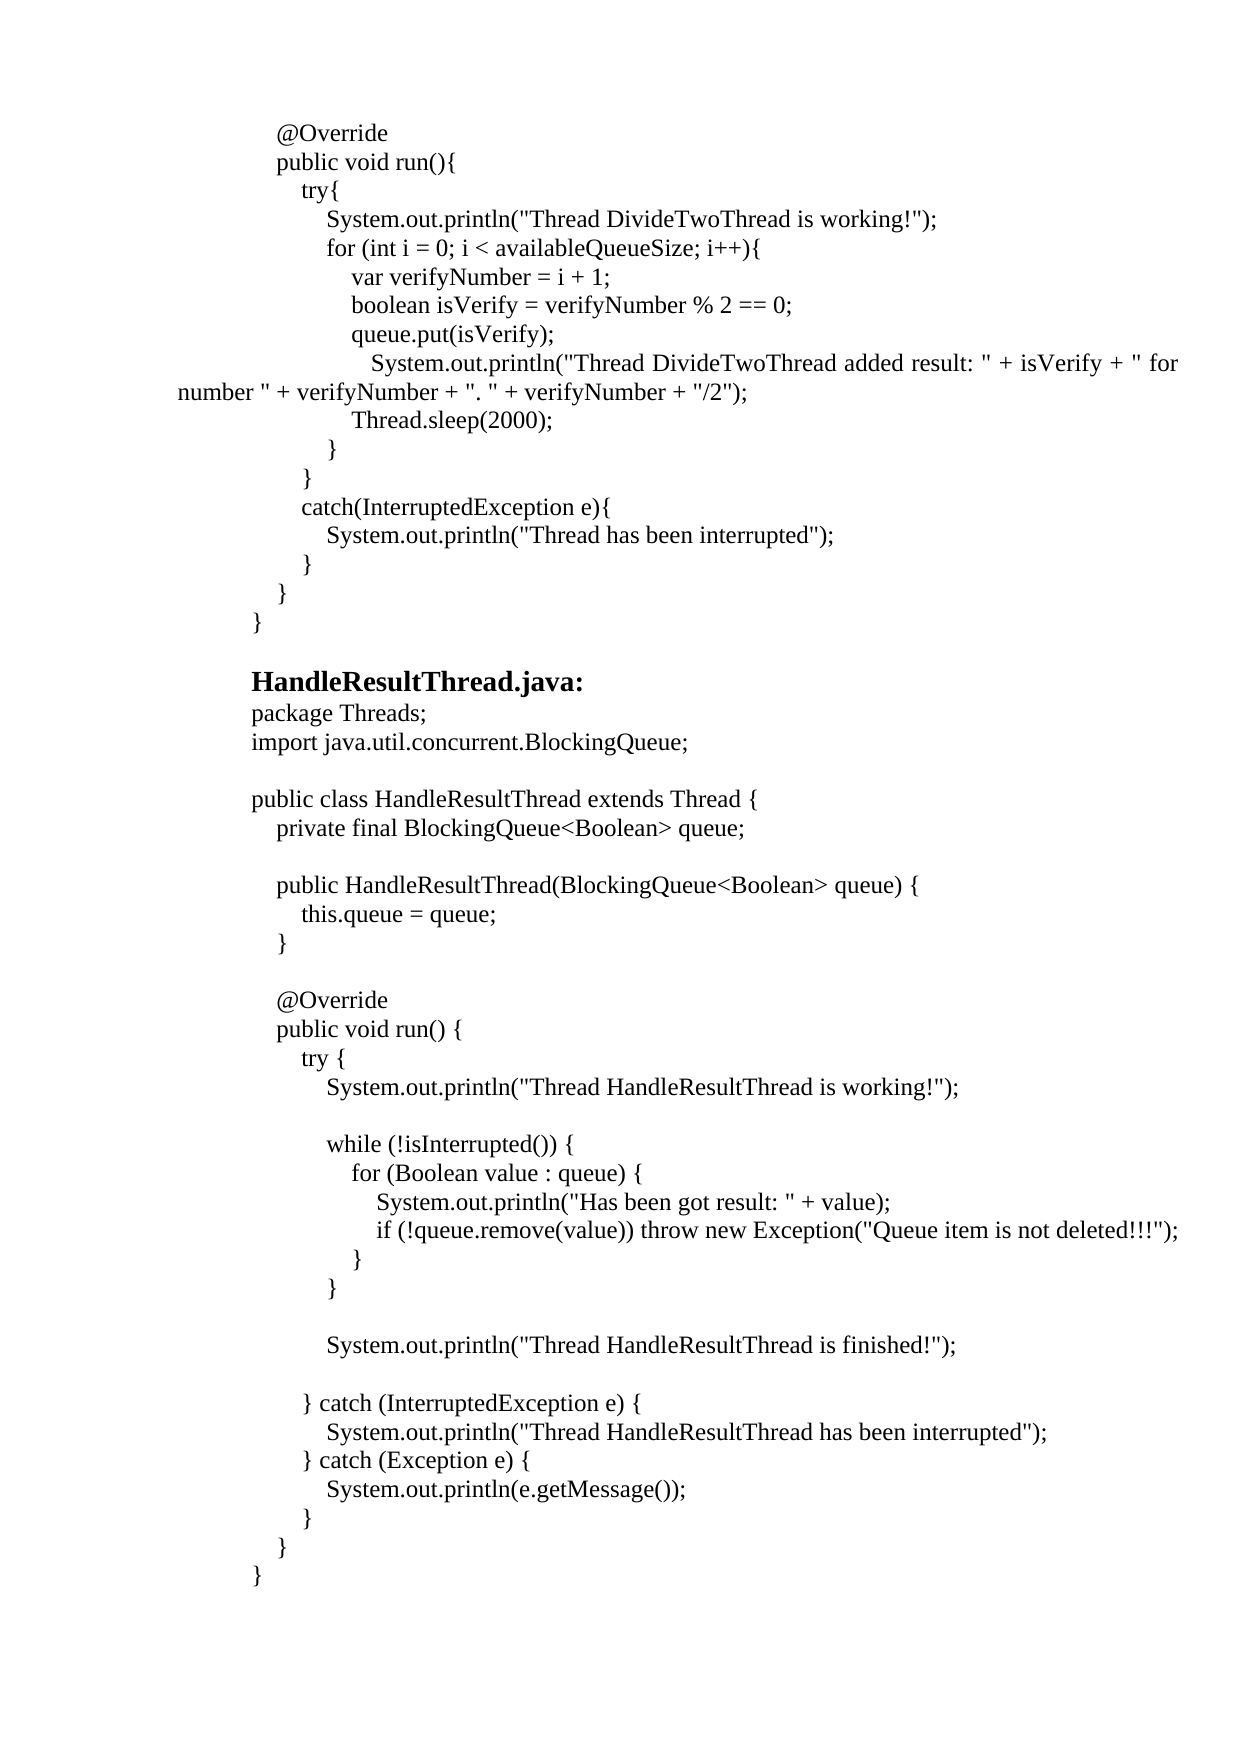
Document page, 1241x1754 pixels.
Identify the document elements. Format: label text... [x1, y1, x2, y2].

text public void run() { [177, 1014, 1181, 1043]
text for (int i = 0; i < availableQueueSize; i++){ [177, 233, 1181, 262]
text public HandleResultThread(BlockingQueue<Boolean> queue) { [177, 870, 1181, 899]
text catch(InterruptedException e){ [177, 492, 1181, 521]
text package Threads; [177, 698, 1181, 727]
text } [177, 578, 1181, 607]
text } catch (InterruptedException e) { [177, 1388, 1181, 1417]
text @Override [177, 985, 1181, 1014]
text var verifyNumber = i + 1; [177, 262, 1181, 291]
text try { [177, 1043, 1181, 1072]
text System.out.println("Thread DivideTwoThread added result: " + isVerify + " for number " + verifyNumber + ". " + verifyNumber + "/2"); [177, 348, 1181, 406]
text public class HandleResultThread extends Thread { [177, 784, 1181, 813]
text System.out.println("Thread HandleResultThread is working!"); [177, 1072, 1181, 1100]
text } [177, 607, 1181, 636]
text System.out.println("Thread has been interrupted"); [177, 521, 1181, 549]
text import java.util.concurrent.BlockingQueue; [177, 727, 1181, 755]
text System.out.println("Thread DivideTwoThread is working!"); [177, 204, 1181, 233]
text try{ [177, 176, 1181, 204]
text } [177, 463, 1181, 492]
text HandleResultThread.java: [177, 664, 1181, 698]
text while (!isInterrupted()) { [177, 1129, 1181, 1158]
text } [177, 1244, 1181, 1273]
text private final BlockingQueue<Boolean> queue; [177, 813, 1181, 842]
text } [177, 1532, 1181, 1560]
text for (Boolean value : queue) { [177, 1158, 1181, 1187]
text System.out.println("Thread HandleResultThread is finished!"); [177, 1330, 1181, 1359]
text System.out.println(e.getMessage()); [177, 1474, 1181, 1503]
text if (!queue.remove(value)) throw new Exception("Queue item is not deleted!!!"); [177, 1215, 1181, 1244]
text } [177, 434, 1181, 463]
text this.queue = queue; [177, 899, 1181, 928]
text System.out.println("Thread HandleResultThread has been interrupted"); [177, 1417, 1181, 1445]
text boolean isVerify = verifyNumber % 2 == 0; [177, 291, 1181, 319]
text } [177, 1560, 1181, 1589]
text } catch (Exception e) { [177, 1445, 1181, 1474]
text } [177, 1503, 1181, 1532]
text } [177, 1273, 1181, 1302]
text public void run(){ [177, 147, 1181, 176]
text } [177, 549, 1181, 578]
text System.out.println("Has been got result: " + value); [177, 1187, 1181, 1215]
text @Override [177, 118, 1181, 147]
text Thread.sleep(2000); [177, 406, 1181, 434]
text queue.put(isVerify); [177, 319, 1181, 348]
text } [177, 928, 1181, 957]
